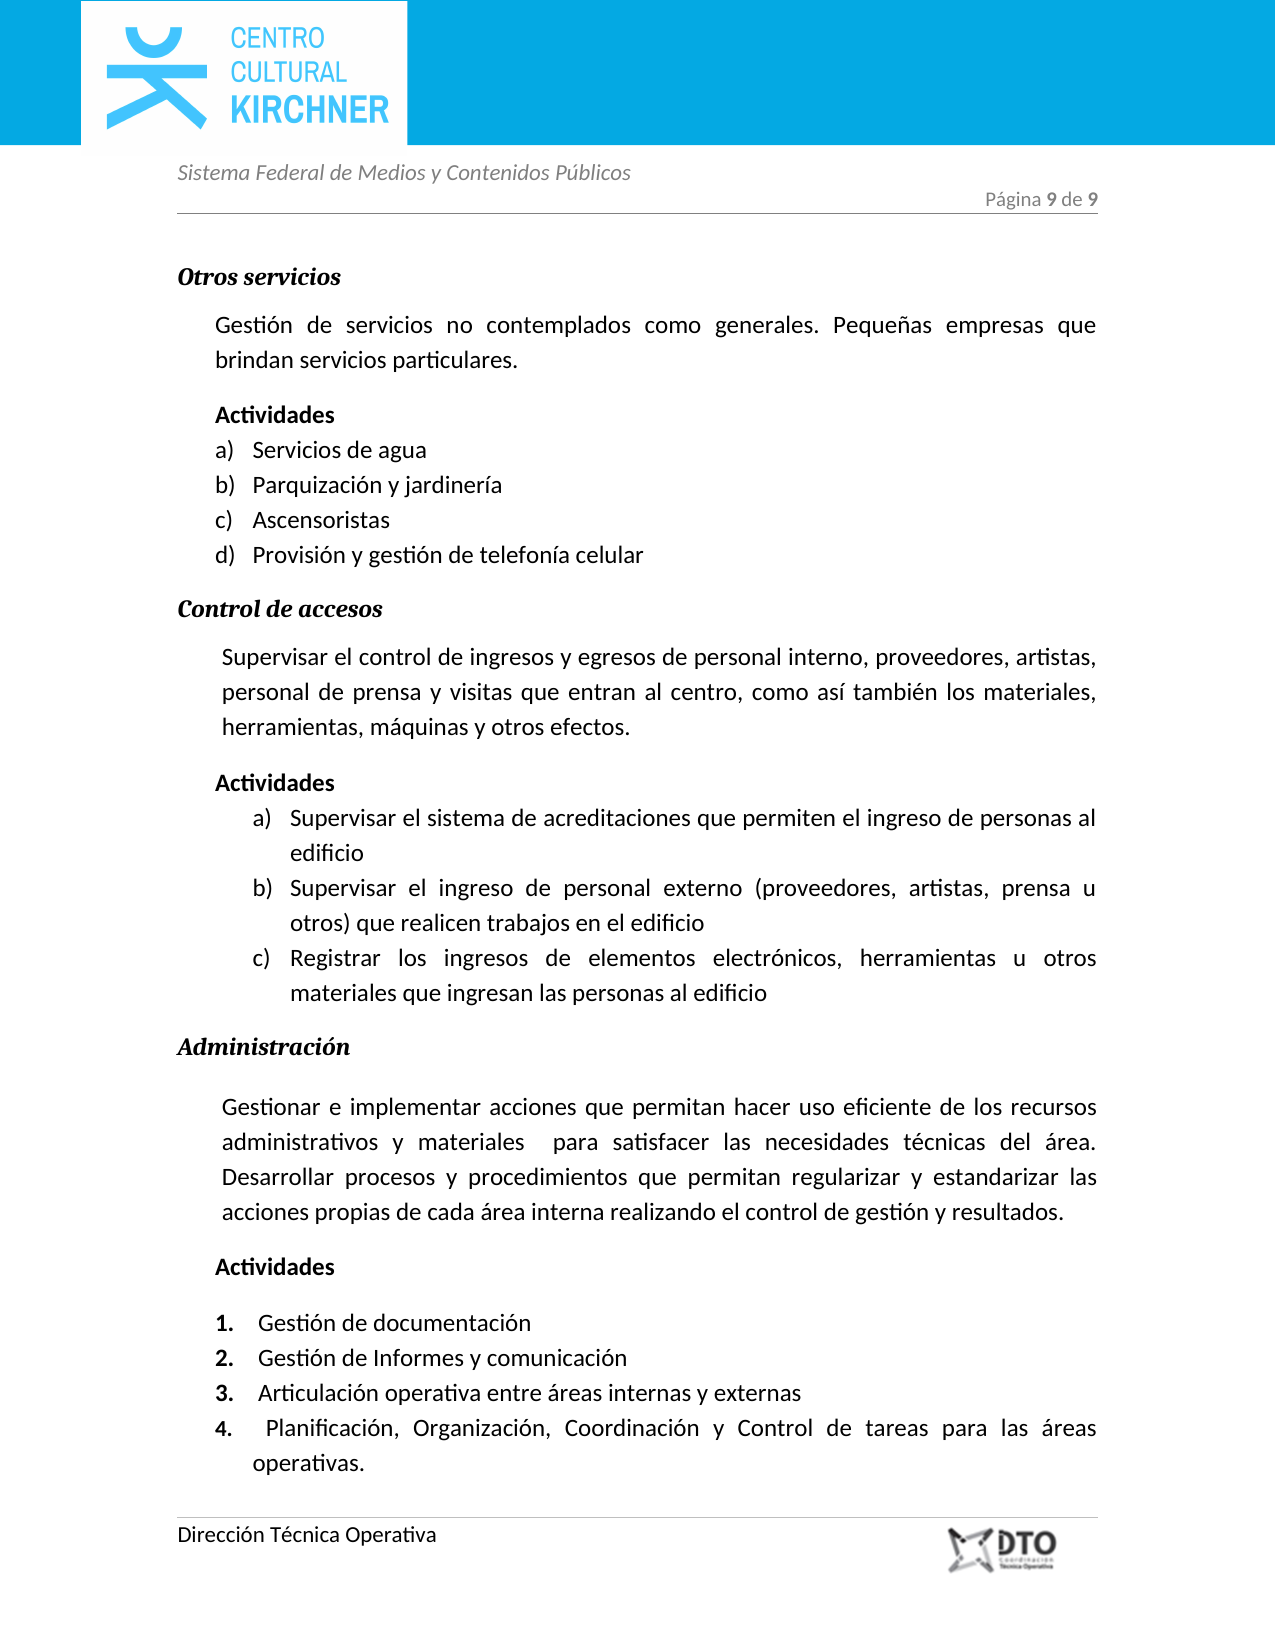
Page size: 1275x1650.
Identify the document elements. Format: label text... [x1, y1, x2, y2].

text Actividades [215, 767, 1098, 797]
text Actividades [215, 399, 1098, 430]
picture [81, 2, 408, 156]
list Gestión de documentación [215, 1307, 1098, 1338]
text Actividades [215, 1251, 1098, 1282]
list Articulación operativa entre áreas internas y externas [215, 1377, 1098, 1408]
list Planificación, Organización, Coordinación y Control de tareas para las áreas operativas. [215, 1412, 1098, 1478]
subtitle Administración [177, 1033, 1098, 1061]
list Gestión de Informes y comunicación [215, 1342, 1098, 1373]
text Gestionar e implementar acciones que permitan hacer uso eficiente de los recursos administrativos y materiales para satisfacer las necesidades técnicas del área. Desarrollar procesos y procedimientos que permitan regularizar y estandarizar las acciones propias de cada área interna realizando el control de gestión y resultados. [222, 1091, 1098, 1226]
list Registrar los ingresos de elementos electrónicos, herramientas u otros materiales que ingresan las personas al edificio [252, 942, 1098, 1007]
subtitle Otros servicios [177, 263, 1098, 292]
subtitle Control de accesos [177, 595, 1098, 624]
list Servicios de agua [215, 434, 1098, 465]
list Supervisar el sistema de acreditaciones que permiten el ingreso de personas al edificio [252, 802, 1098, 867]
list Parquización y jardinería [215, 469, 1098, 500]
list Ascensoristas [215, 504, 1098, 535]
text Gestión de servicios no contemplados como generales. Pequeñas empresas que brindan servicios particulares. [215, 309, 1098, 374]
list Provisión y gestión de telefonía celular [215, 539, 1098, 570]
text Supervisar el control de ingresos y egresos de personal interno, proveedores, artistas, personal de prensa y visitas que entran al centro, como así también los materiales, herramientas, máquinas y otros efectos. [222, 641, 1098, 741]
list Supervisar el ingreso de personal externo (proveedores, artistas, prensa u otros) que realicen trabajos en el edificio [252, 872, 1098, 937]
picture [942, 1521, 1062, 1583]
